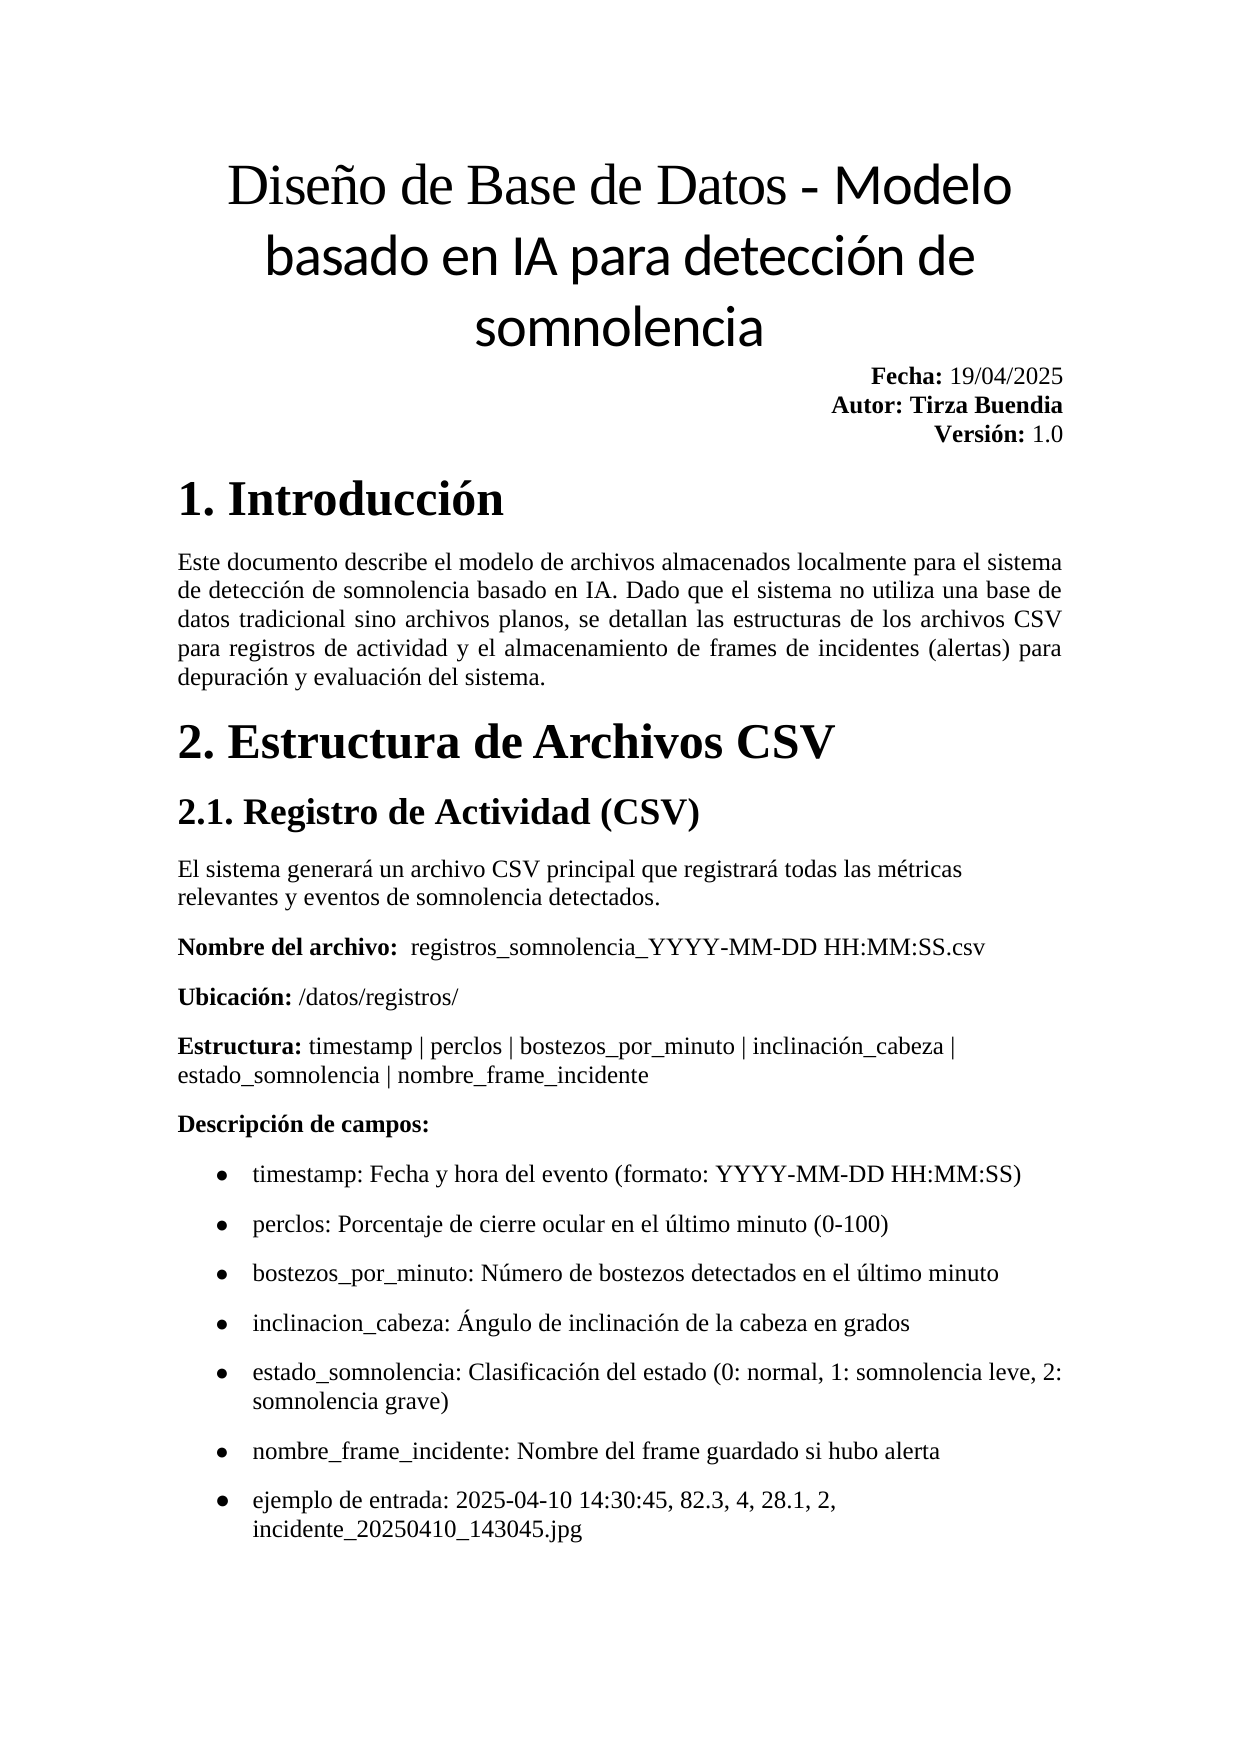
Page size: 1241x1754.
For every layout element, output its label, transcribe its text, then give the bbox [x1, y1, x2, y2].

text Fecha: 19/04/2025 [177, 361, 1063, 390]
text Ubicación: /datos/registros/ [177, 982, 1063, 1010]
text Este documento describe el modelo de archivos almacenados localmente para el sistema de detección de somnolencia basado en IA. Dado que el sistema no utiliza una base de datos tradicional sino archivos planos, se detallan las estructuras de los archivos CSV para registros de actividad y el almacenamiento de frames de incidentes (alertas) para depuración y evaluación del sistema. [177, 547, 1063, 691]
text Descripción de campos: [177, 1109, 1063, 1138]
list inclinacion_cabeza: Ángulo de inclinación de la cabeza en grados [215, 1308, 1063, 1337]
list estado_somnolencia: Clasificación del estado (0: normal, 1: somnolencia leve, 2: somnolencia grave) [215, 1357, 1063, 1415]
subtitle 2.1. Registro de Actividad (CSV) [177, 790, 1063, 833]
text Versión: 1.0 [177, 419, 1063, 448]
list bostezos_por_minuto: Número de bostezos detectados en el último minuto [215, 1258, 1063, 1287]
list nombre_frame_incidente: Nombre del frame guardado si hubo alerta [215, 1436, 1063, 1464]
subtitle 2. Estructura de Archivos CSV [177, 711, 1063, 769]
text El sistema generará un archivo CSV principal que registrará todas las métricas relevantes y eventos de somnolencia detectados. [177, 854, 1063, 911]
text Autor: Tirza Buendia [177, 390, 1063, 419]
list timestamp: Fecha y hora del evento (formato: YYYY-MM-DD HH:MM:SS) [215, 1159, 1063, 1188]
title Diseño de Base de Datos - Modelo basado en IA para detección de somnolencia [177, 148, 1063, 361]
list perclos: Porcentaje de cierre ocular en el último minuto (0-100) [215, 1209, 1063, 1237]
text Nombre del archivo: registros_somnolencia_YYYY-MM-DD HH:MM:SS.csv [177, 932, 1063, 961]
list ejemplo de entrada: 2025-04-10 14:30:45, 82.3, 4, 28.1, 2, incidente_20250410_143045.jpg [215, 1485, 1063, 1543]
subtitle 1. Introducción [177, 468, 1063, 526]
text Estructura: timestamp | perclos | bostezos_por_minuto | inclinación_cabeza | estado_somnolencia | nombre_frame_incidente [177, 1031, 1063, 1089]
